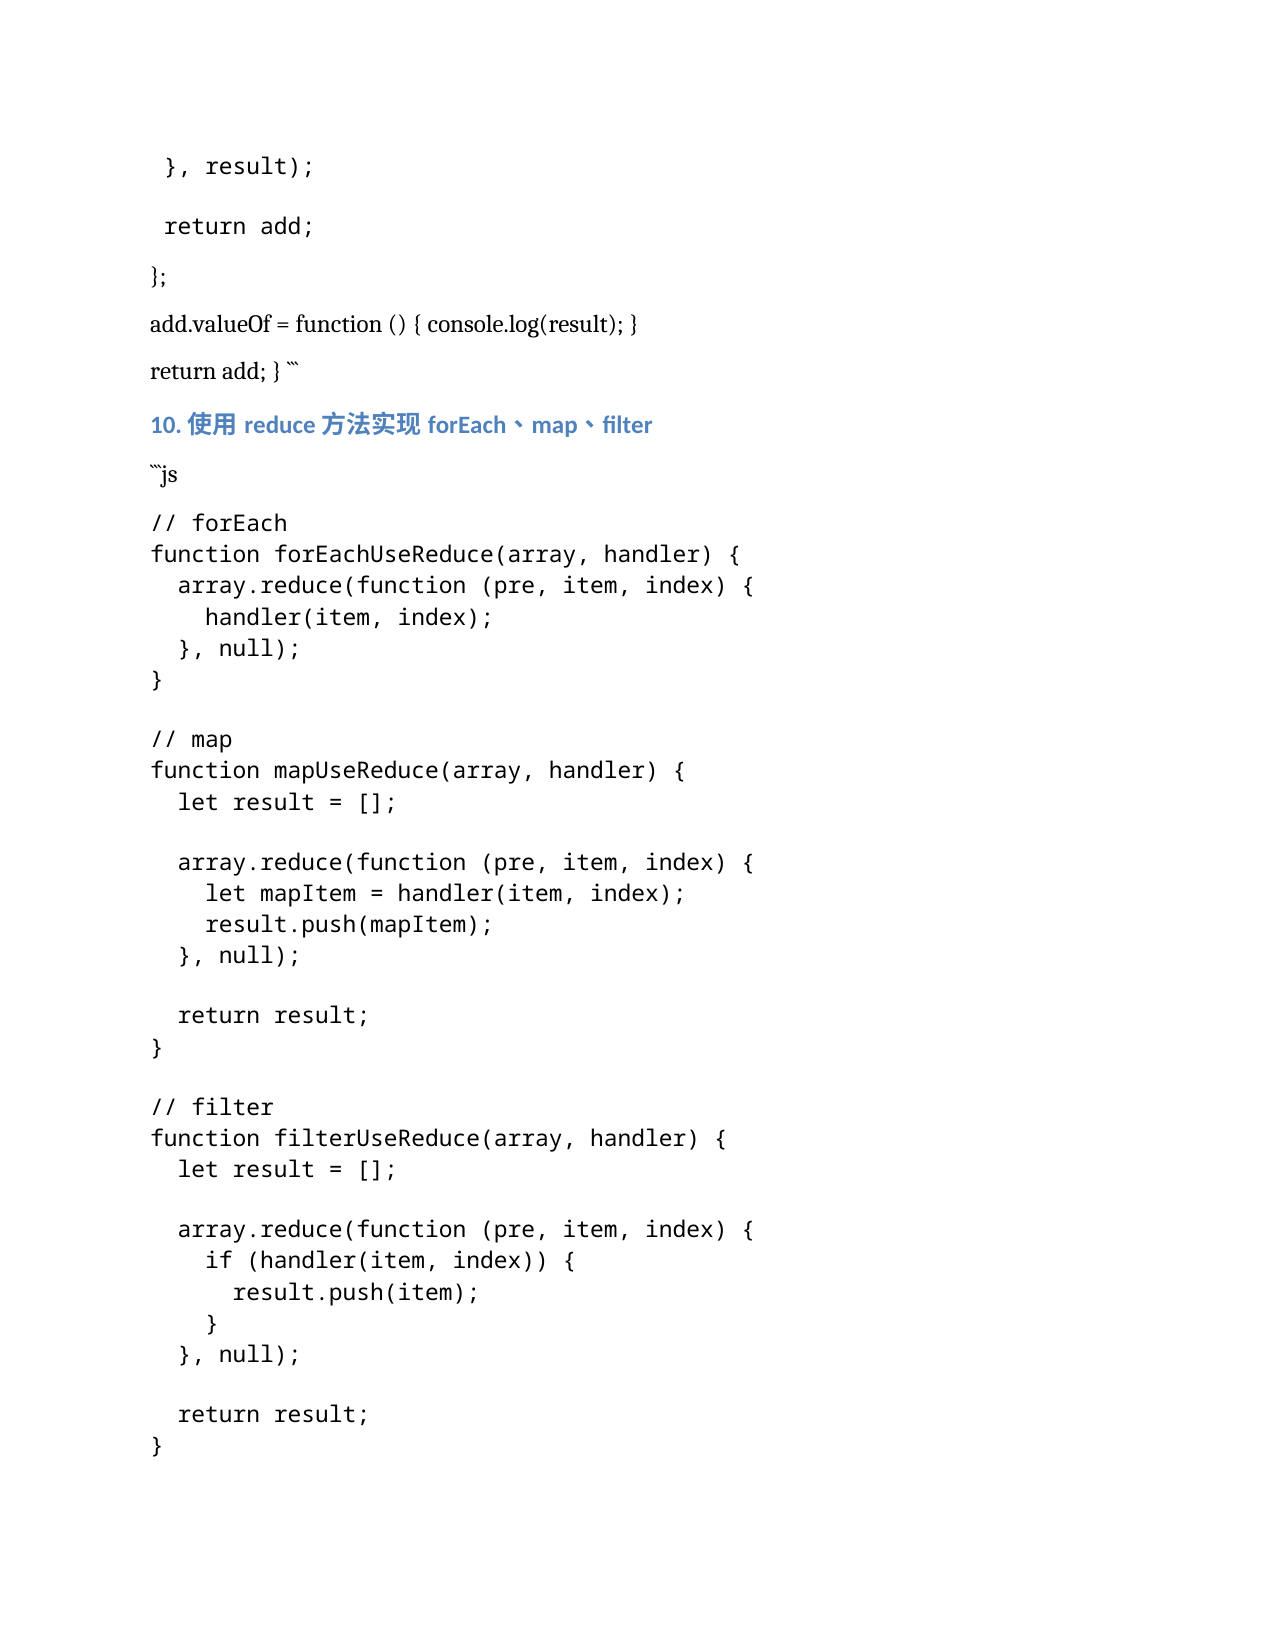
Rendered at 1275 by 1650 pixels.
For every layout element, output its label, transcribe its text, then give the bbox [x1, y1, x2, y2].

text add.valueOf = function () { console.log(result); } [150, 309, 1125, 338]
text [150, 150, 1125, 241]
text // forEach function forEachUseReduce(array, handler) { array.reduce(function (pre, item, index) { handler(item, index); }, null); } // map function mapUseReduce(array, handler) { let result = []; array.reduce(function (pre, item, index) { let mapItem = handler(item, index); result.push(mapItem); }, null); return result; } // filter function filterUseReduce(array, handler) { let result = []; array.reduce(function (pre, item, index) { if (handler(item, index)) { result.push(item); } }, null); return result; } [150, 507, 1125, 1461]
text }; [150, 262, 1125, 291]
subtitle 10. 使用 reduce 方法实现 forEach、map、filter [150, 407, 1125, 441]
text return add; } ``` [150, 357, 1125, 386]
text ```js [150, 459, 1125, 488]
